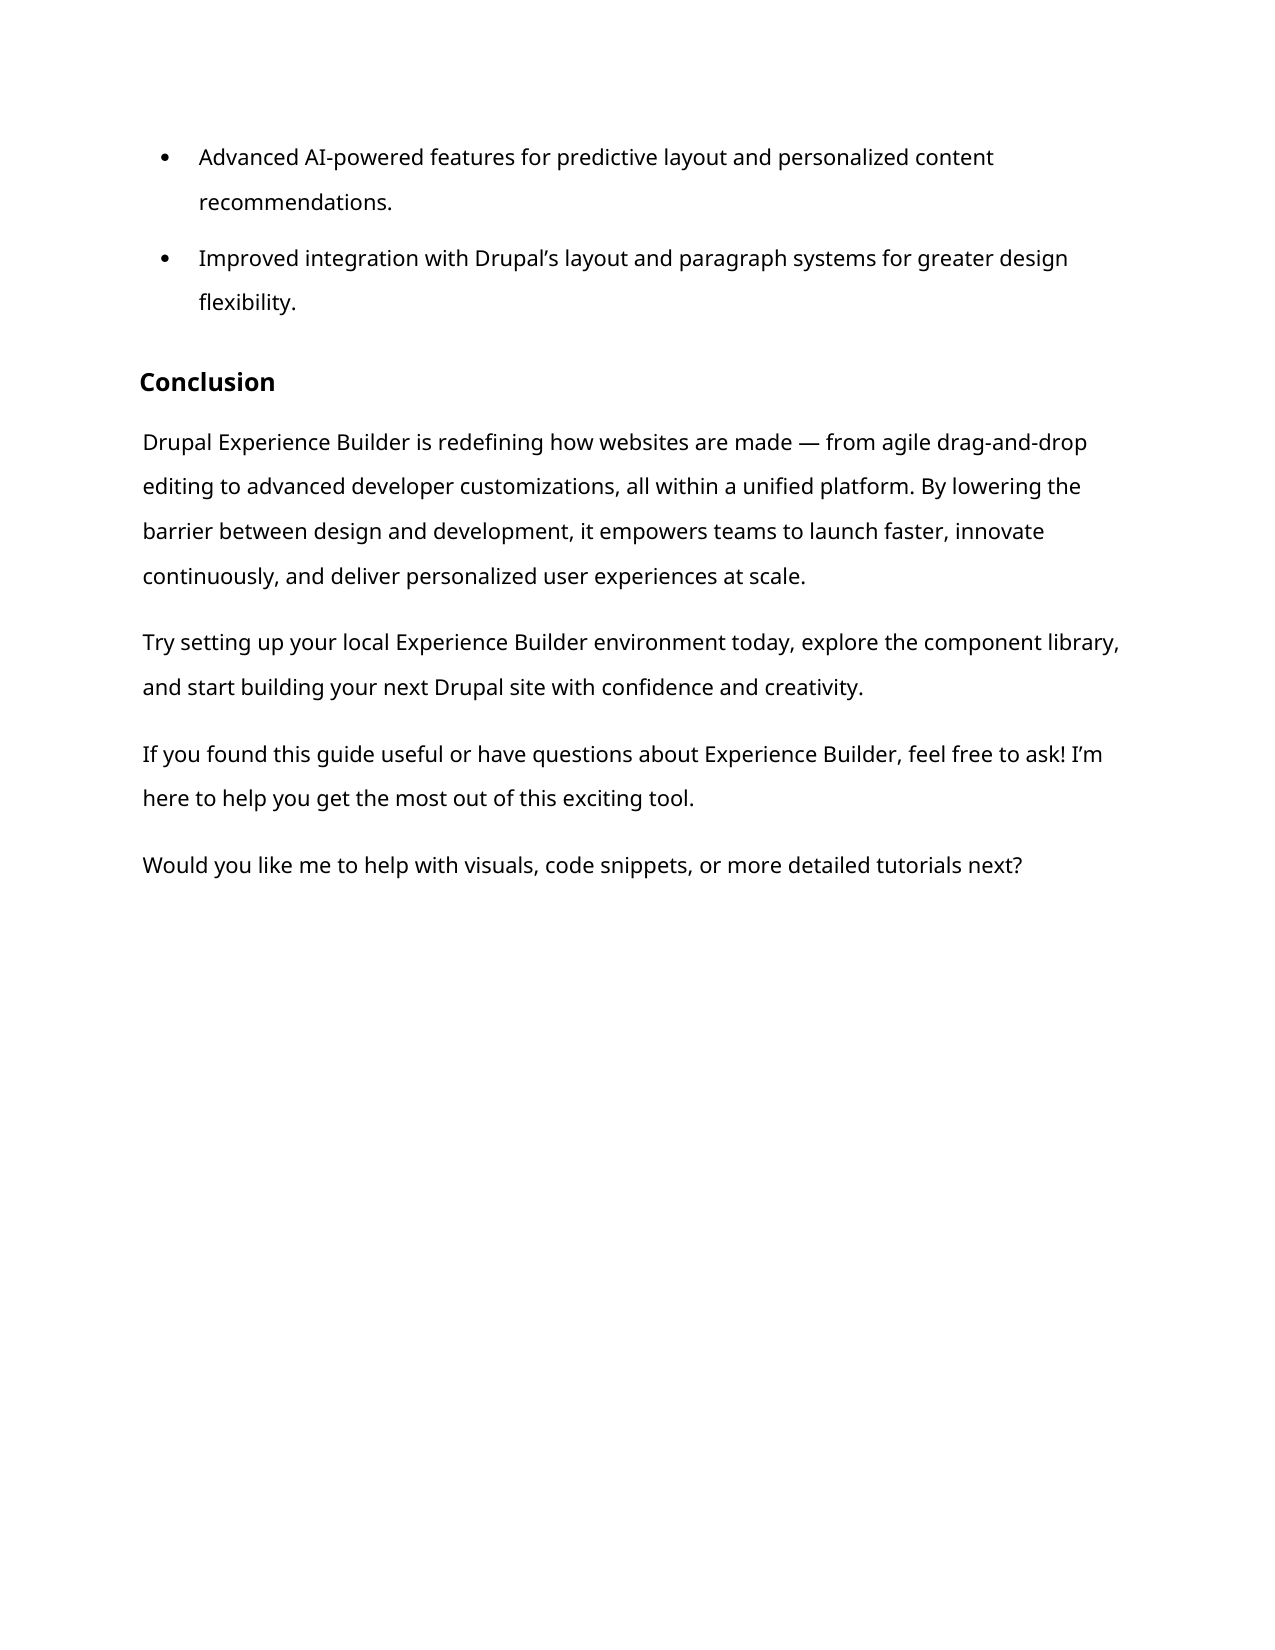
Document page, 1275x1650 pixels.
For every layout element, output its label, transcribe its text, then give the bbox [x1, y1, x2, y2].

text Would you like me to help with visuals, code snippets, or more detailed tutorials next? [142, 850, 1133, 879]
text Try setting up your local Experience Builder environment today, explore the component library, and start building your next Drupal site with confidence and creativity. [142, 627, 1133, 702]
list Advanced AI-powered features for predictive layout and personalized content recommendations. [161, 142, 1133, 217]
list Improved integration with Drupal’s layout and paragraph systems for greater design flexibility. [161, 242, 1133, 317]
text If you found this guide useful or have questions about Experience Builder, feel free to ask! I’m here to help you get the most out of this exciting tool. [142, 738, 1133, 813]
text Drupal Experience Builder is redefining how websites are made — from agile drag-and-drop editing to advanced developer customizations, all within a unified platform. By lowering the barrier between design and development, it empowers teams to launch faster, innovate continuously, and deliver personalized user experiences at scale. [142, 427, 1133, 591]
text Conclusion [139, 365, 1133, 399]
